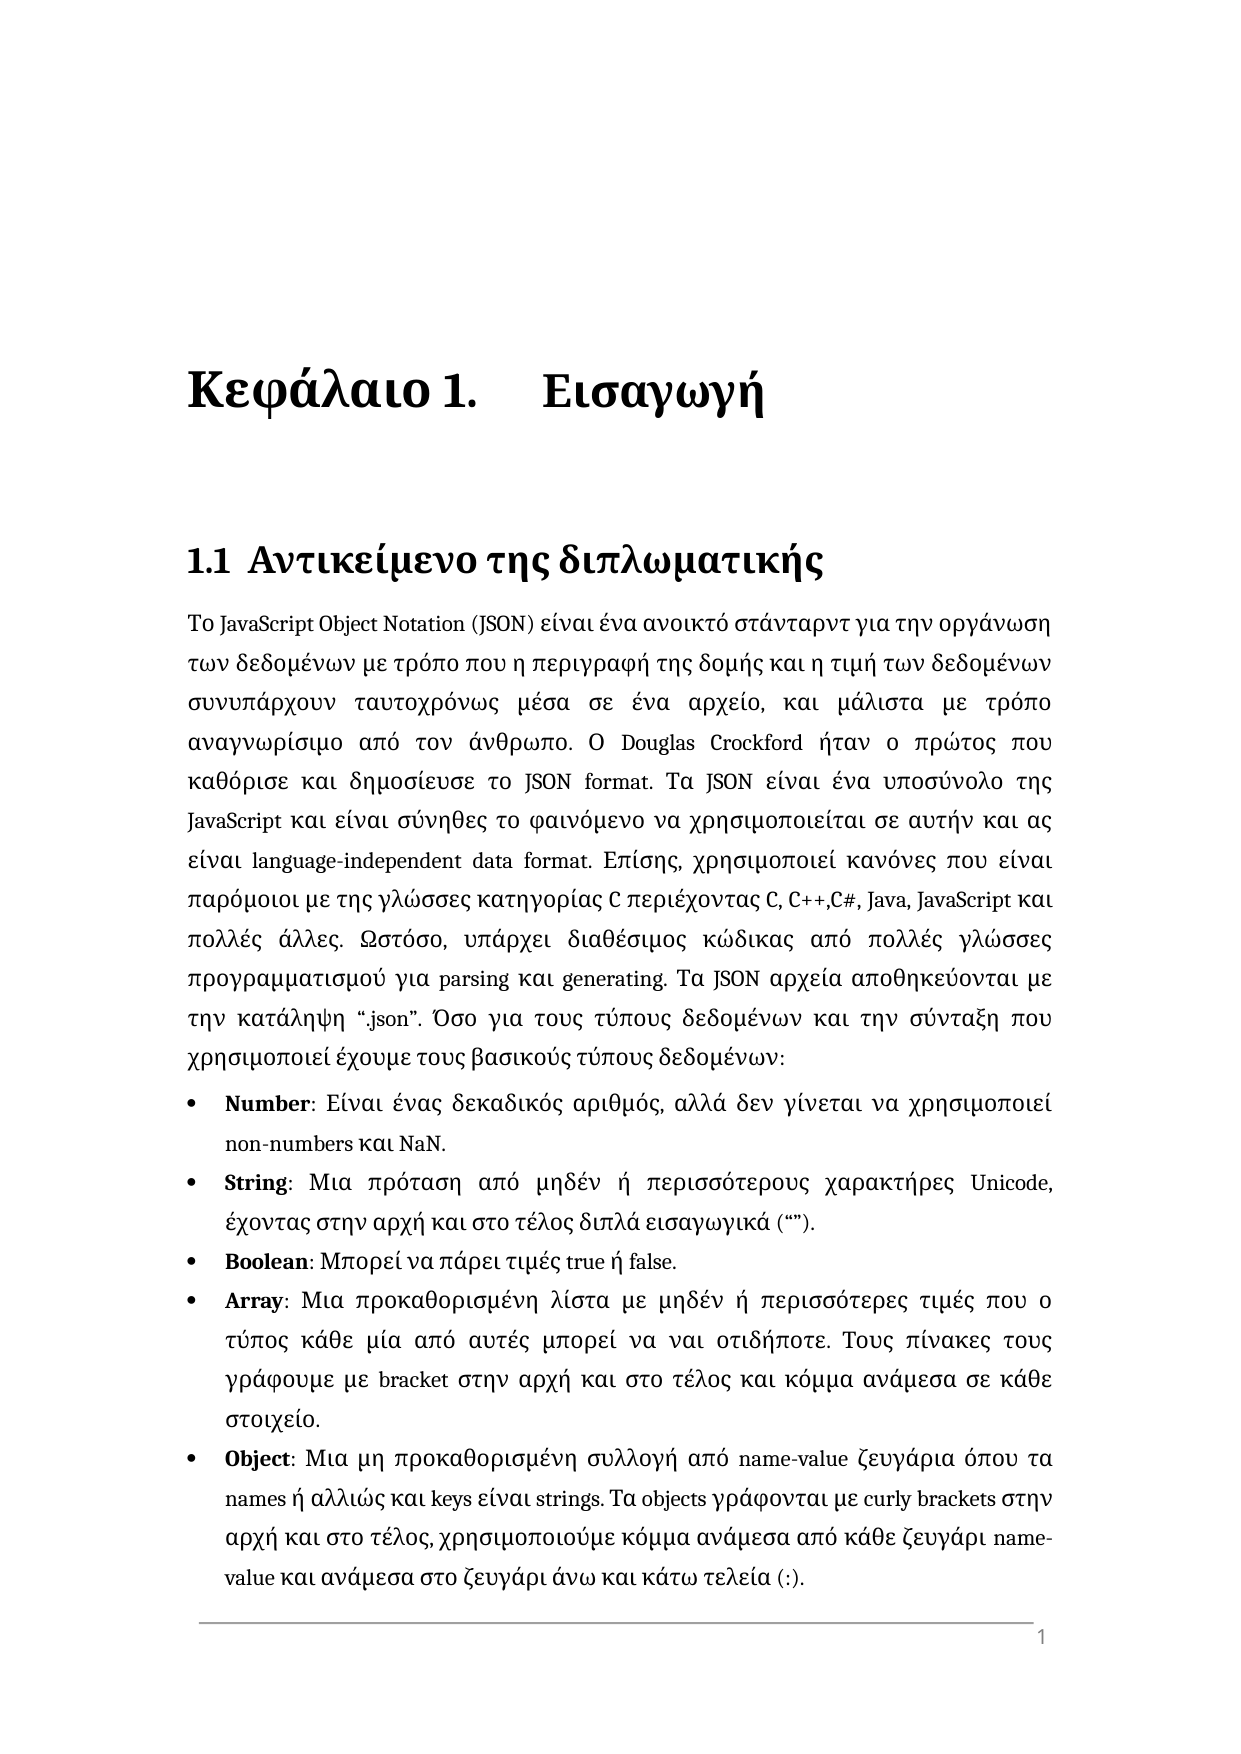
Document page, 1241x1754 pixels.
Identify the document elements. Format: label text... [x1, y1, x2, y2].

subtitle Αντικείμενο της διπλωματικής [187, 540, 1058, 583]
subtitle Εισαγωγή [187, 362, 1053, 420]
text Το JavaScript Object Notation (JSON) είναι ένα ανοικτό στάνταρντ για την οργάνωση των δεδομένων με τρόπο που η περιγραφή της δομής και η τιμή των δεδομένων συνυπάρχουν ταυτοχρόνως μέσα σε ένα αρχείο, και μάλιστα με τρόπο αναγνωρίσιμο από τον άνθρωπο. Ο Douglas Crockford ήταν ο πρώτος που καθόρισε και δημοσίευσε το JSON format. Τα JSON είναι ένα υποσύνολο της JavaScript και είναι σύνηθες το φαινόμενο να χρησιμοποιείται σε αυτήν και ας είναι language-independent data format. Επίσης, χρησιμοποιεί κανόνες που είναι παρόμοιοι με της γλώσσες κατηγορίας C περιέχοντας C, C++,C#, Java, JavaScript και πολλές άλλες. Ωστόσο, υπάρχει διαθέσιμος κώδικας από πολλές γλώσσες προγραμματισμού για parsing και generating. Τα JSON αρχεία αποθηκεύονται με την κατάληψη “.json”. Όσο για τους τύπους δεδομένων και την σύνταξη που χρησιμοποιεί έχουμε τους βασικούς τύπους δεδομένων: [187, 611, 1053, 1072]
list Number: Είναι ένας δεκαδικός αριθμός, αλλά δεν γίνεται να χρησιμοποιεί non-numbers και NaN. [187, 1091, 1053, 1157]
list String: Μια πρόταση από μηδέν ή περισσότερους χαρακτήρες Unicode, έχοντας στην αρχή και στο τέλος διπλά εισαγωγικά (“”). [187, 1170, 1053, 1236]
list Array: Μια προκαθορισμένη λίστα με μηδέν ή περισσότερες τιμές που ο τύπος κάθε μία από αυτές μπορεί να ναι οτιδήποτε. Τους πίνακες τους γράφουμε με bracket στην αρχή και στο τέλος και κόμμα ανάμεσα σε κάθε στοιχείο. [187, 1288, 1053, 1433]
list Boolean: Μπορεί να πάρει τιμές true ή false. [187, 1249, 1053, 1275]
